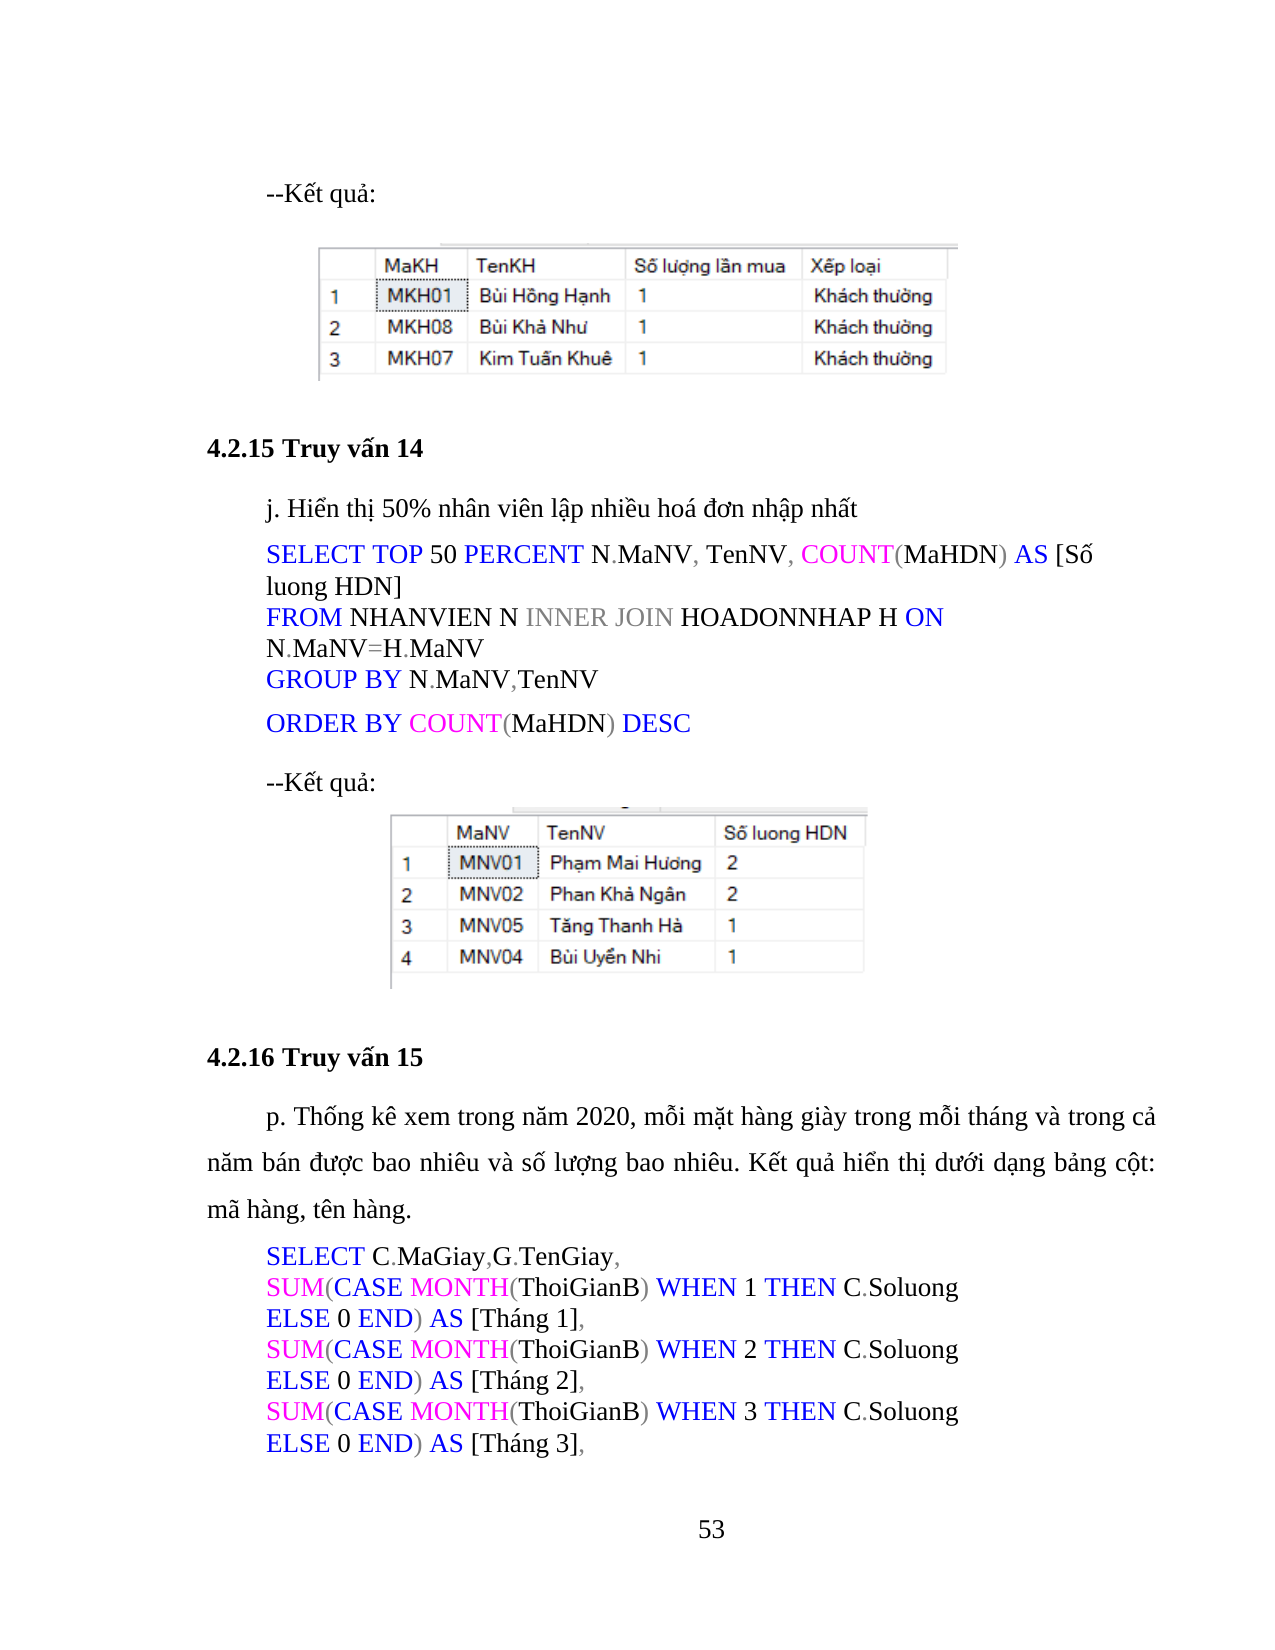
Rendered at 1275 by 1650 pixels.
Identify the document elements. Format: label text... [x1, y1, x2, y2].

text SELECT C.MaGiay,G.TenGiay, [266, 1240, 1157, 1271]
text --Kết quả: [207, 177, 1157, 208]
text SUM(CASE MONTH(ThoiGianB) WHEN 2 THEN C.Soluong [266, 1333, 1157, 1364]
text ELSE 0 END) AS [Tháng 2], [266, 1364, 1157, 1396]
picture [317, 243, 958, 381]
text SELECT TOP 50 PERCENT N.MaNV, TenNV, COUNT(MaHDN) AS [Số luong HDN] [266, 538, 1157, 601]
text SUM(CASE MONTH(ThoiGianB) WHEN 1 THEN C.Soluong [266, 1271, 1157, 1302]
picture [389, 807, 868, 989]
text ORDER BY COUNT(MaHDN) DESC [207, 707, 1157, 738]
text SUM(CASE MONTH(ThoiGianB) WHEN 3 THEN C.Soluong [266, 1396, 1157, 1427]
text --Kết quả: [266, 766, 1157, 797]
text p. Thống kê xem trong năm 2020, mỗi mặt hàng giày trong mỗi tháng và trong cả năm bán được bao nhiêu và số lượng bao nhiêu. Kết quả hiển thị dưới dạng bảng cột: mã hàng, tên hàng. [207, 1100, 1157, 1224]
text ELSE 0 END) AS [Tháng 1], [266, 1302, 1157, 1333]
text j. Hiển thị 50% nhân viên lập nhiều hoá đơn nhập nhất [207, 492, 1157, 523]
text GROUP BY N.MaNV,TenNV [266, 663, 1157, 694]
text FROM NHANVIEN N INNER JOIN HOADONNHAP H ON N.MaNV=H.MaNV [266, 601, 1157, 663]
text ELSE 0 END) AS [Tháng 3], [266, 1427, 1157, 1458]
